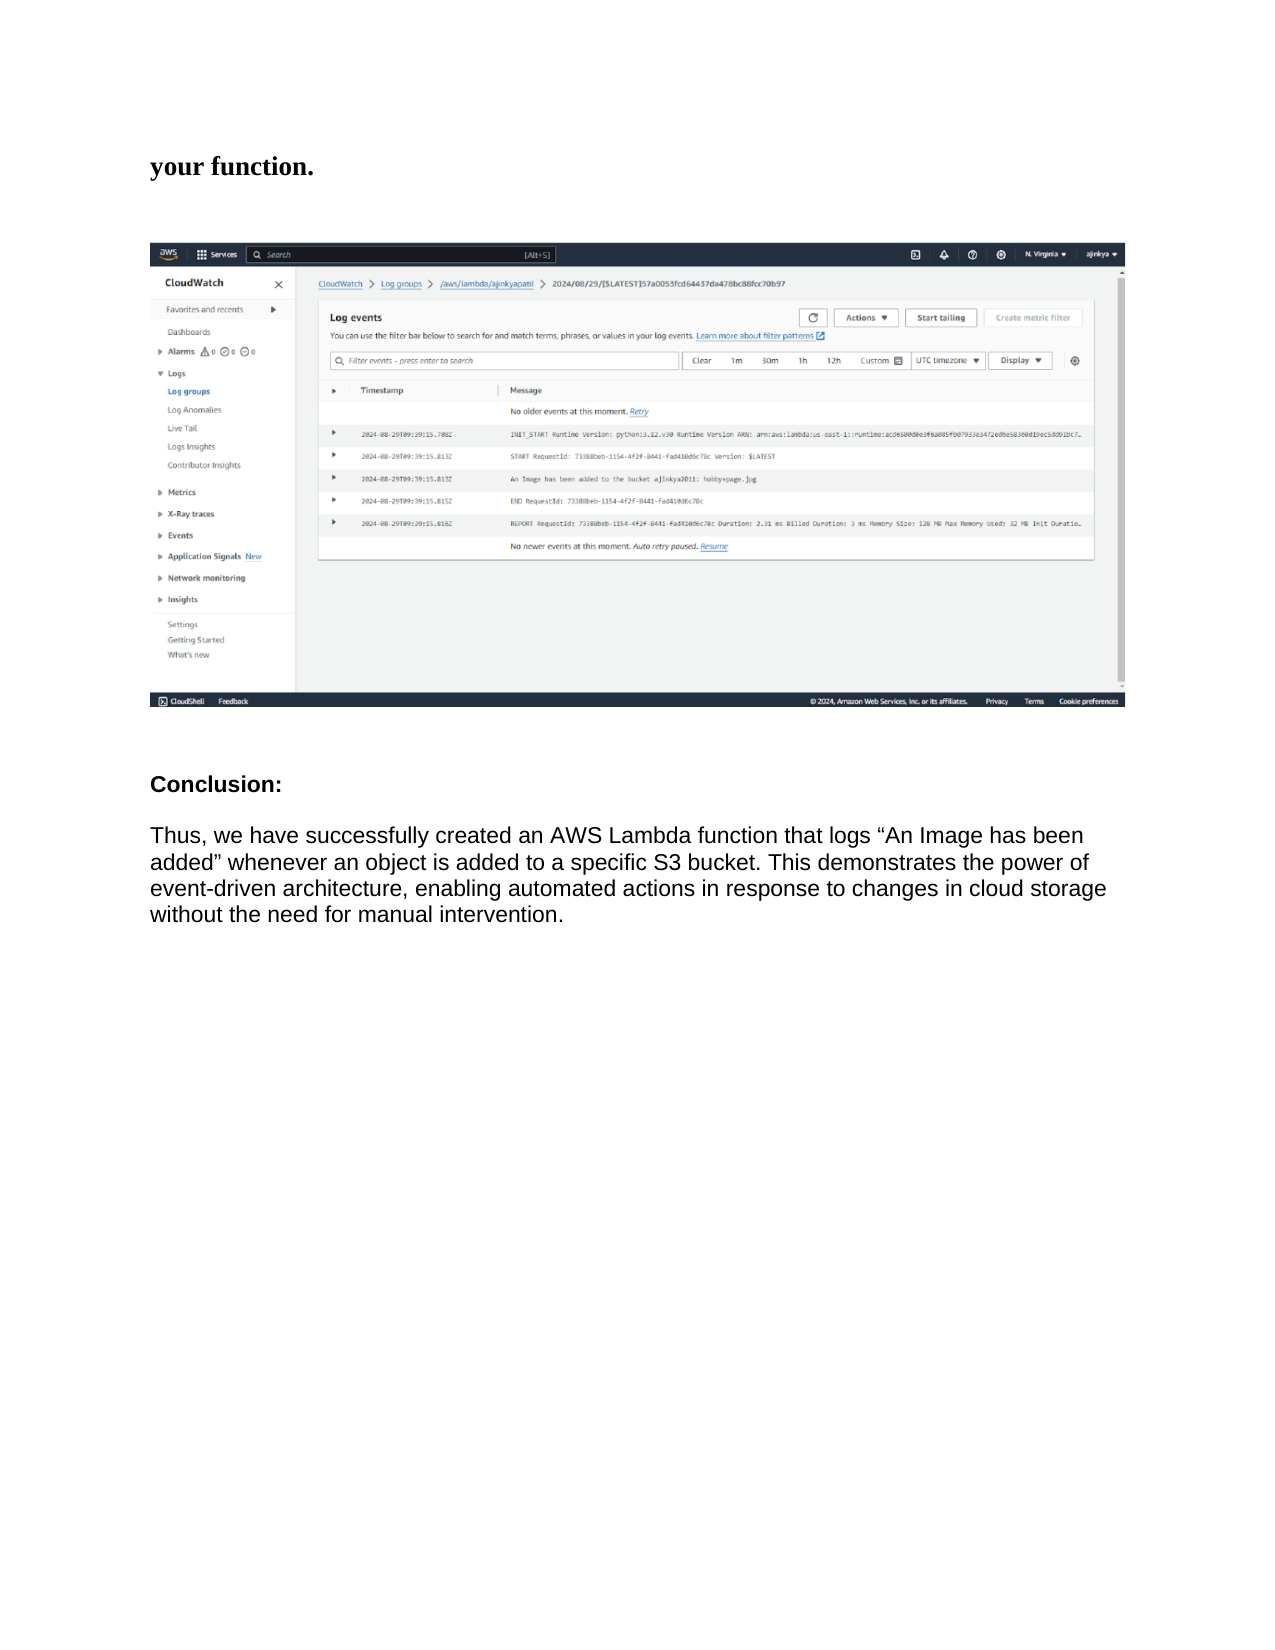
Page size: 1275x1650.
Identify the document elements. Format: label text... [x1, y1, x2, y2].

text your function. [150, 150, 1125, 181]
text Conclusion: [150, 771, 1125, 797]
picture [150, 241, 1125, 707]
text Thus, we have successfully created an AWS Lambda function that logs “An Image has been added” whenever an object is added to a specific S3 bucket. This demonstrates the power of event-driven architecture, enabling automated actions in response to changes in cloud storage without the need for manual intervention. [150, 822, 1125, 928]
